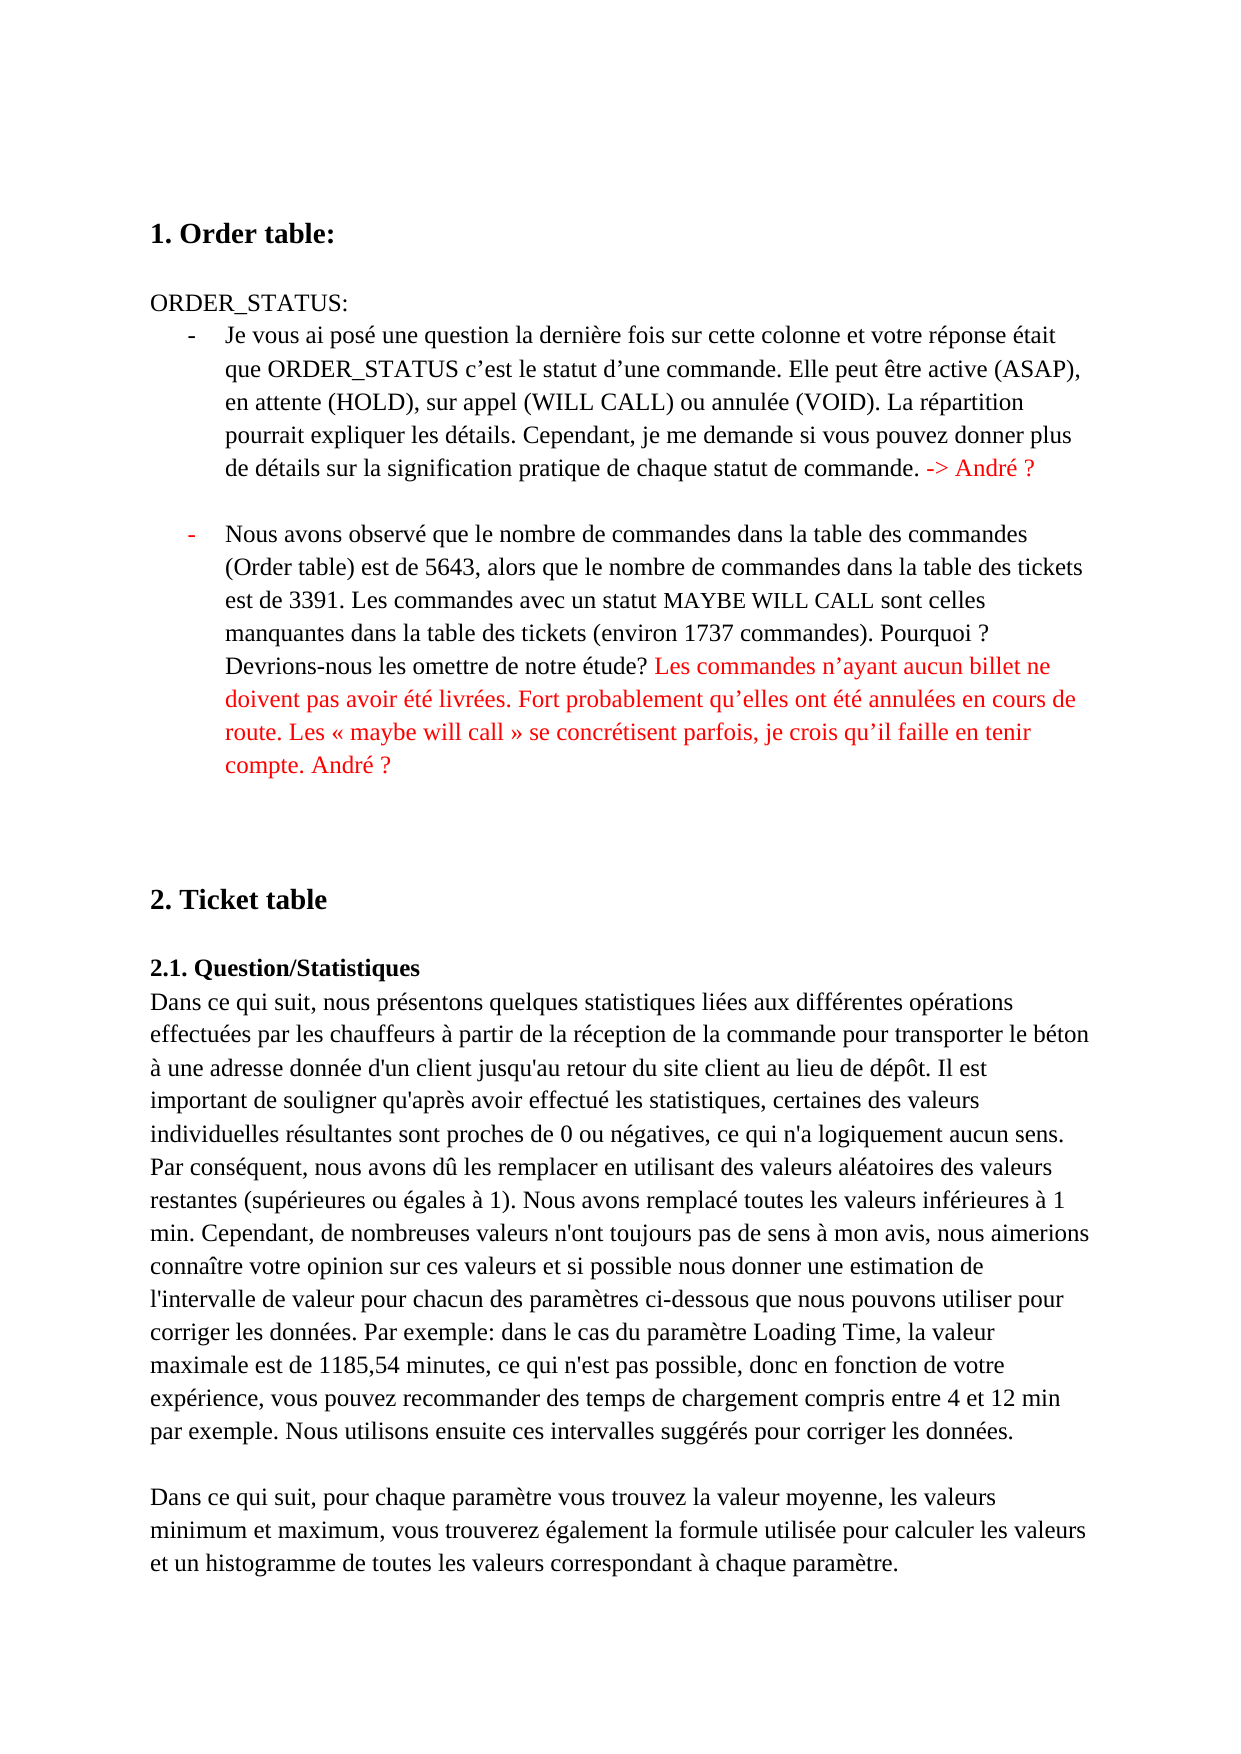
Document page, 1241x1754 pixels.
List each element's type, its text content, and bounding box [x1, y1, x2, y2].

list Nous avons observé que le nombre de commandes dans la table des commandes (Order table) est de 5643, alors que le nombre de commandes dans la table des tickets est de 3391. Les commandes avec un statut MAYBE WILL CALL sont celles manquantes dans la table des tickets (environ 1737 commandes). Pourquoi ? Devrions-nous les omettre de notre étude? Les commandes n’ayant aucun billet ne doivent pas avoir été livrées. Fort probablement qu’elles ont été annulées en cours de route. Les « maybe will call » se concrétisent parfois, je crois qu’il faille en tenir compte. André ? [187, 519, 1090, 779]
text 2.1. Question/Statistiques [150, 953, 1090, 982]
text Dans ce qui suit, nous présentons quelques statistiques liées aux différentes opérations effectuées par les chauffeurs à partir de la réception de la commande pour transporter le béton à une adresse donnée d'un client jusqu'au retour du site client au lieu de dépôt. Il est important de souligner qu'après avoir effectué les statistiques, certaines des valeurs individuelles résultantes sont proches de 0 ou négatives, ce qui n'a logiquement aucun sens. Par conséquent, nous avons dû les remplacer en utilisant des valeurs aléatoires des valeurs restantes (supérieures ou égales à 1). Nous avons remplacé toutes les valeurs inférieures à 1 min. Cependant, de nombreuses valeurs n'ont toujours pas de sens à mon avis, nous aimerions connaître votre opinion sur ces valeurs et si possible nous donner une estimation de l'intervalle de valeur pour chacun des paramètres ci-dessous que nous pouvons utiliser pour corriger les données. Par exemple: dans le cas du paramètre Loading Time, la valeur maximale est de 1185,54 minutes, ce qui n'est pas possible, donc en fonction de votre expérience, vous pouvez recommander des temps de chargement compris entre 4 et 12 min par exemple. Nous utilisons ensuite ces intervalles suggérés pour corriger les données. [150, 987, 1090, 1444]
text ORDER_STATUS: [150, 288, 1090, 316]
text Dans ce qui suit, pour chaque paramètre vous trouvez la valeur moyenne, les valeurs minimum et maximum, vous trouverez également la formule utilisée pour calculer les valeurs et un histogramme de toutes les valeurs correspondant à chaque paramètre. [150, 1482, 1090, 1577]
text 1. Order table: [150, 216, 1090, 249]
list Je vous ai posé une question la dernière fois sur cette colonne et votre réponse était que ORDER_STATUS c’est le statut d’une commande. Elle peut être active (ASAP), en attente (HOLD), sur appel (WILL CALL) ou annulée (VOID). La répartition pourrait expliquer les détails. Cependant, je me demande si vous pouvez donner plus de détails sur la signification pratique de chaque statut de commande. -> André ? [187, 321, 1090, 481]
text 2. Ticket table [150, 882, 1090, 916]
